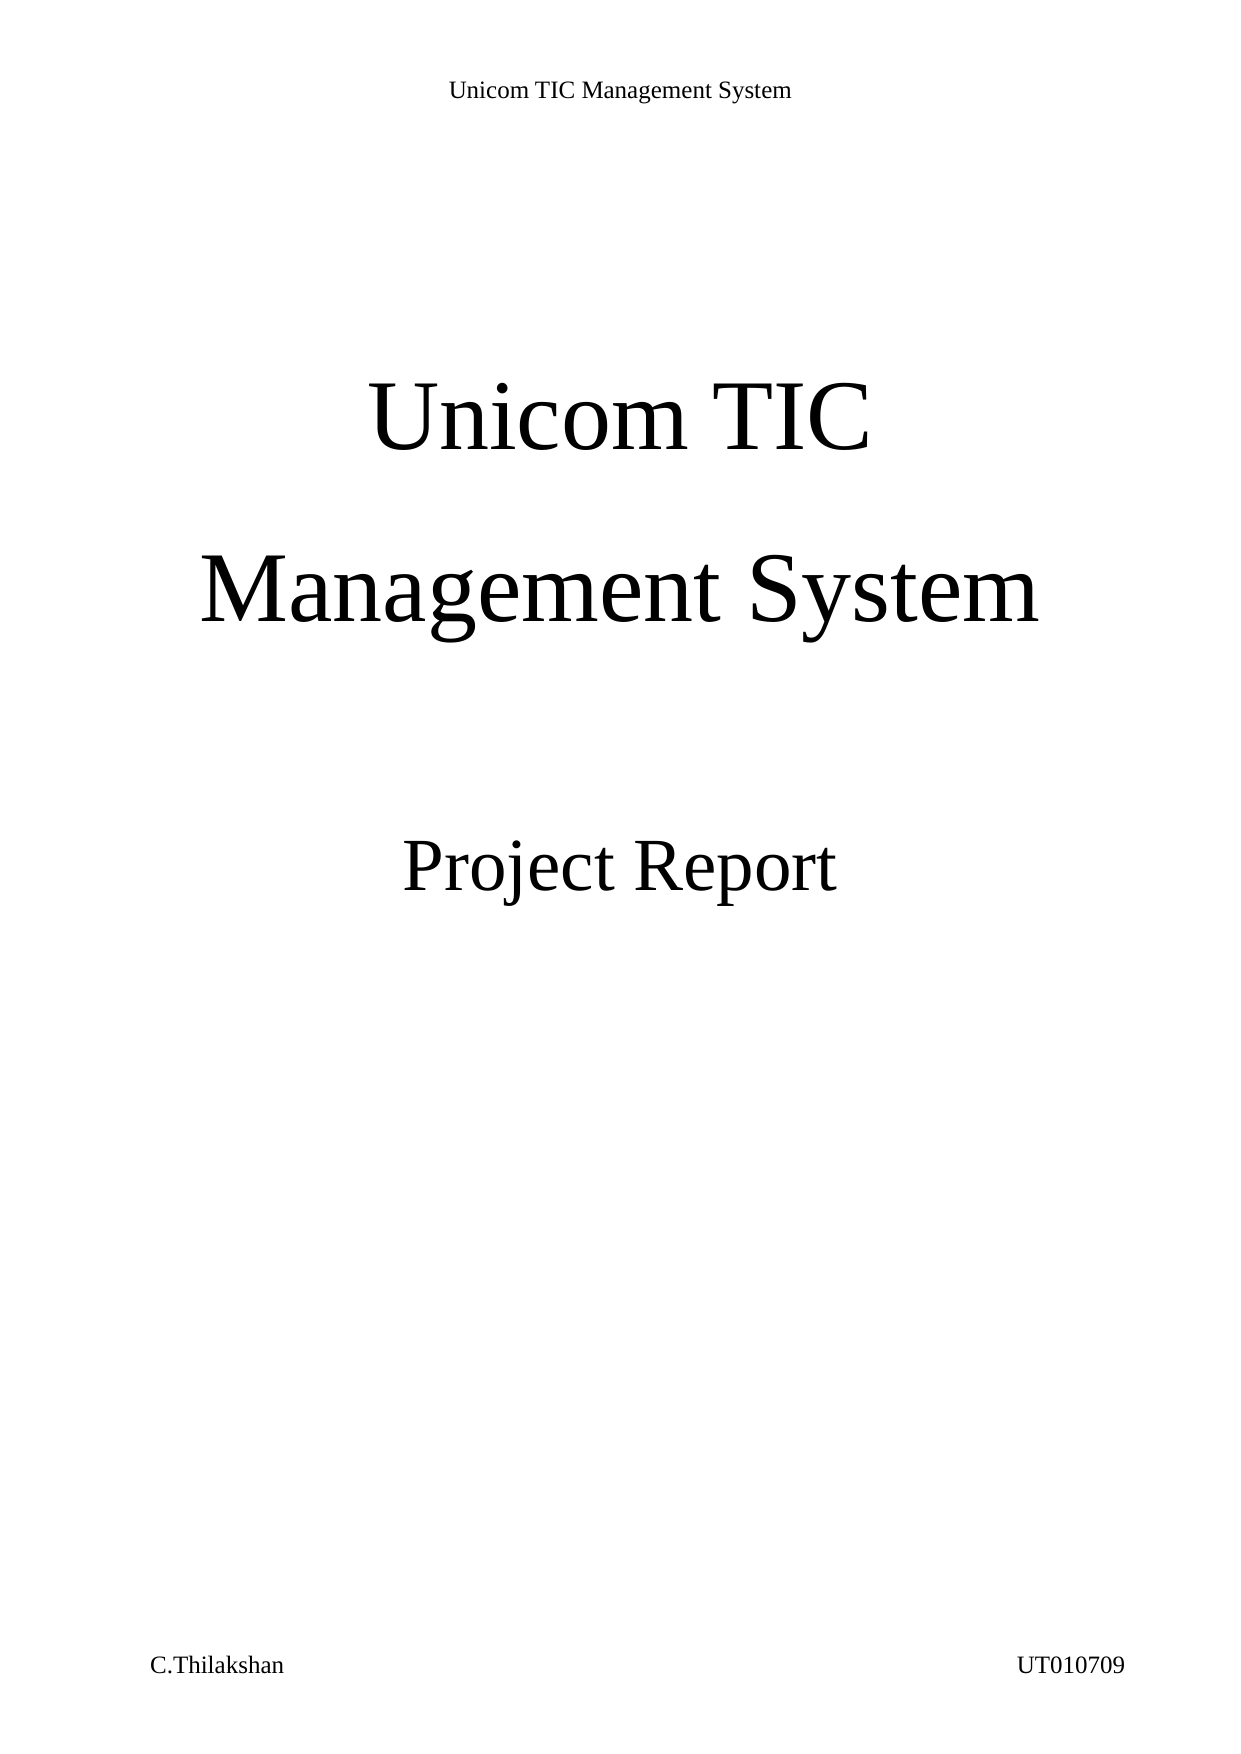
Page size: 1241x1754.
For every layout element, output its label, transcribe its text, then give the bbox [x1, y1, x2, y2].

text Unicom TIC Management System [150, 356, 1090, 643]
text Project Report [150, 820, 1090, 907]
